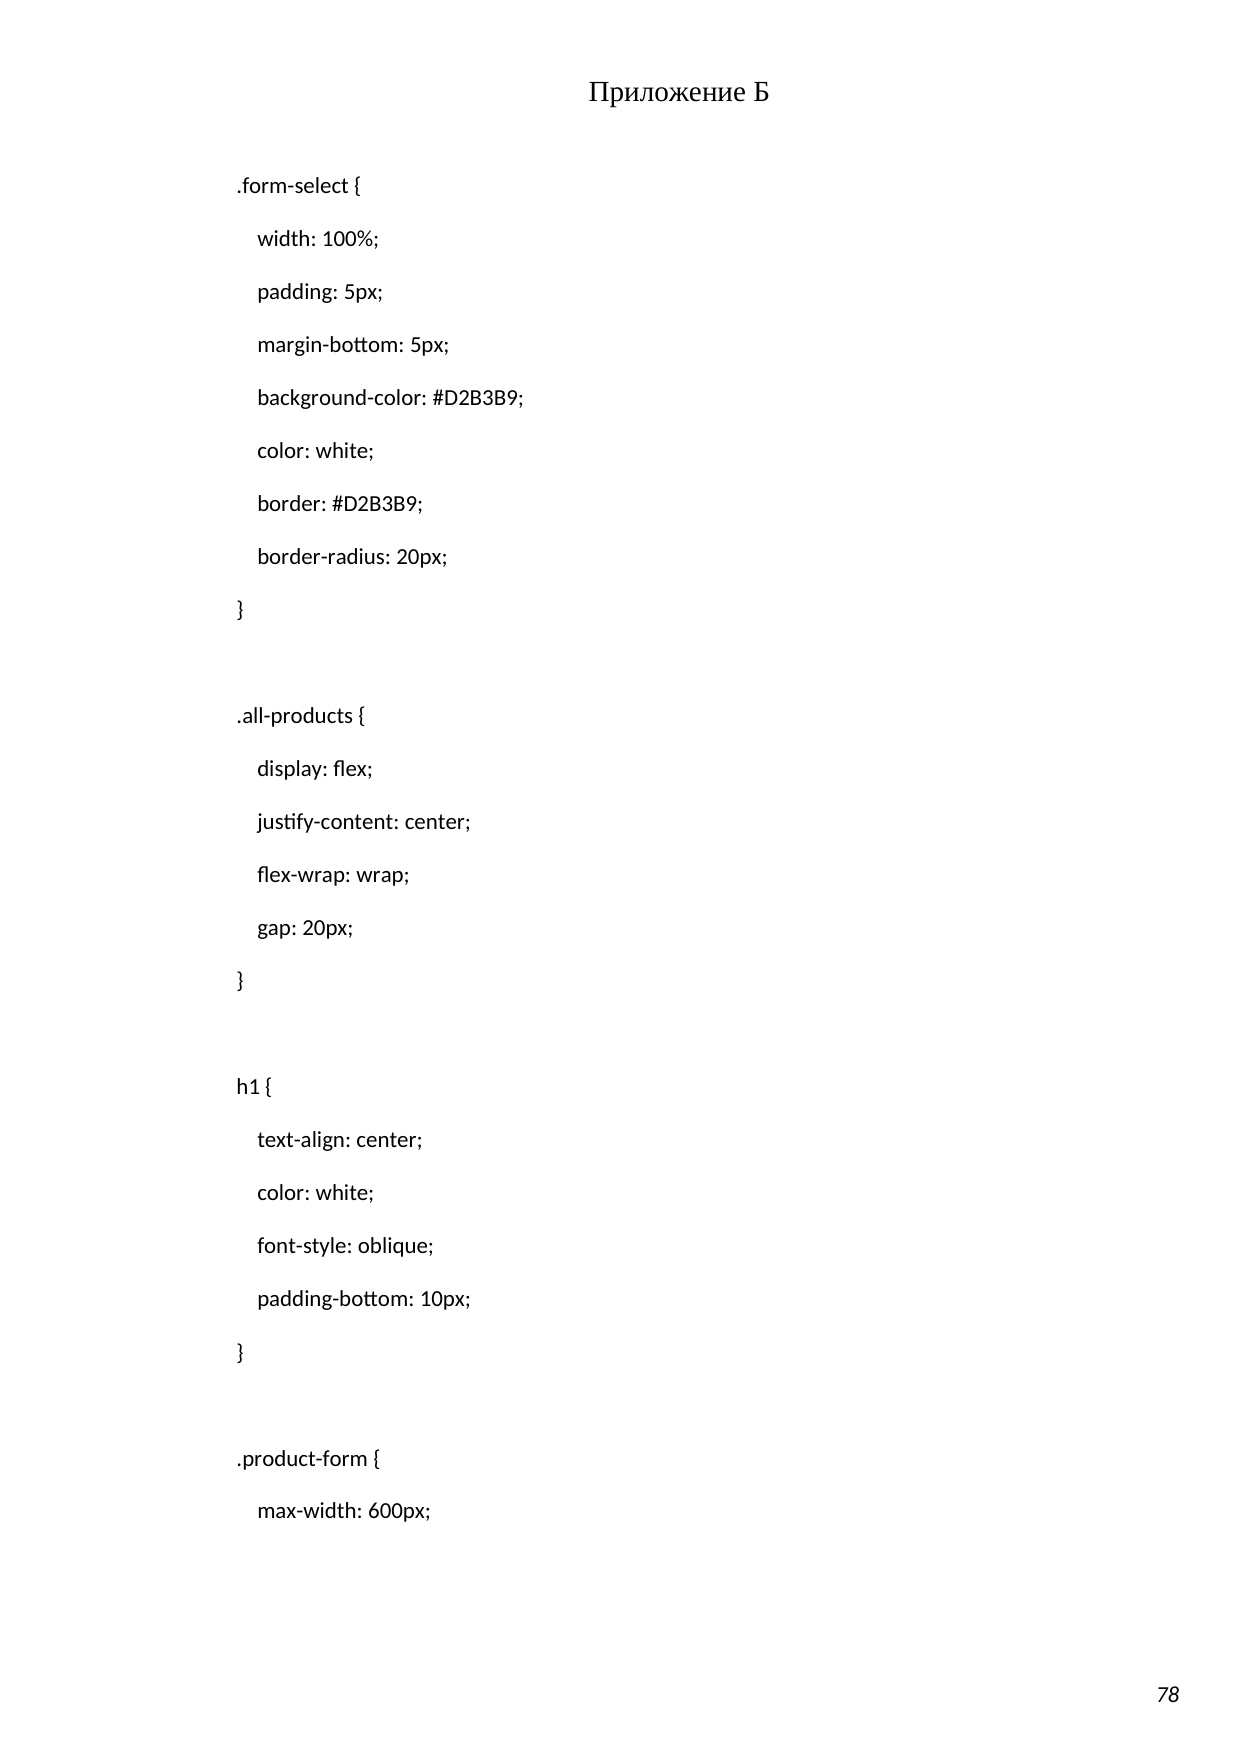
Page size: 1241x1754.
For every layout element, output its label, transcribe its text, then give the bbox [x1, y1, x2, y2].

text padding: 5px; [236, 277, 1181, 305]
text h1 { [236, 1072, 1181, 1101]
text max-width: 600px; [236, 1497, 1181, 1525]
text gap: 20px; [236, 913, 1181, 941]
text width: 100%; [236, 224, 1181, 252]
text text-align: center; [236, 1126, 1181, 1153]
text border: #D2B3B9; [236, 489, 1181, 517]
text } [236, 1338, 1181, 1366]
text } [236, 595, 1181, 623]
text color: white; [236, 436, 1181, 464]
text font-style: oblique; [236, 1232, 1181, 1259]
text color: white; [236, 1178, 1181, 1207]
text flex-wrap: wrap; [236, 860, 1181, 888]
text } [236, 966, 1181, 994]
text display: flex; [236, 754, 1181, 782]
text .form-select { [236, 171, 1181, 199]
text border-radius: 20px; [236, 542, 1181, 570]
text background-color: #D2B3B9; [236, 383, 1181, 411]
text .product-form { [236, 1444, 1181, 1472]
text padding-bottom: 10px; [236, 1284, 1181, 1313]
text margin-bottom: 5px; [236, 330, 1181, 358]
text .all-products { [236, 701, 1181, 729]
text justify-content: center; [236, 807, 1181, 835]
